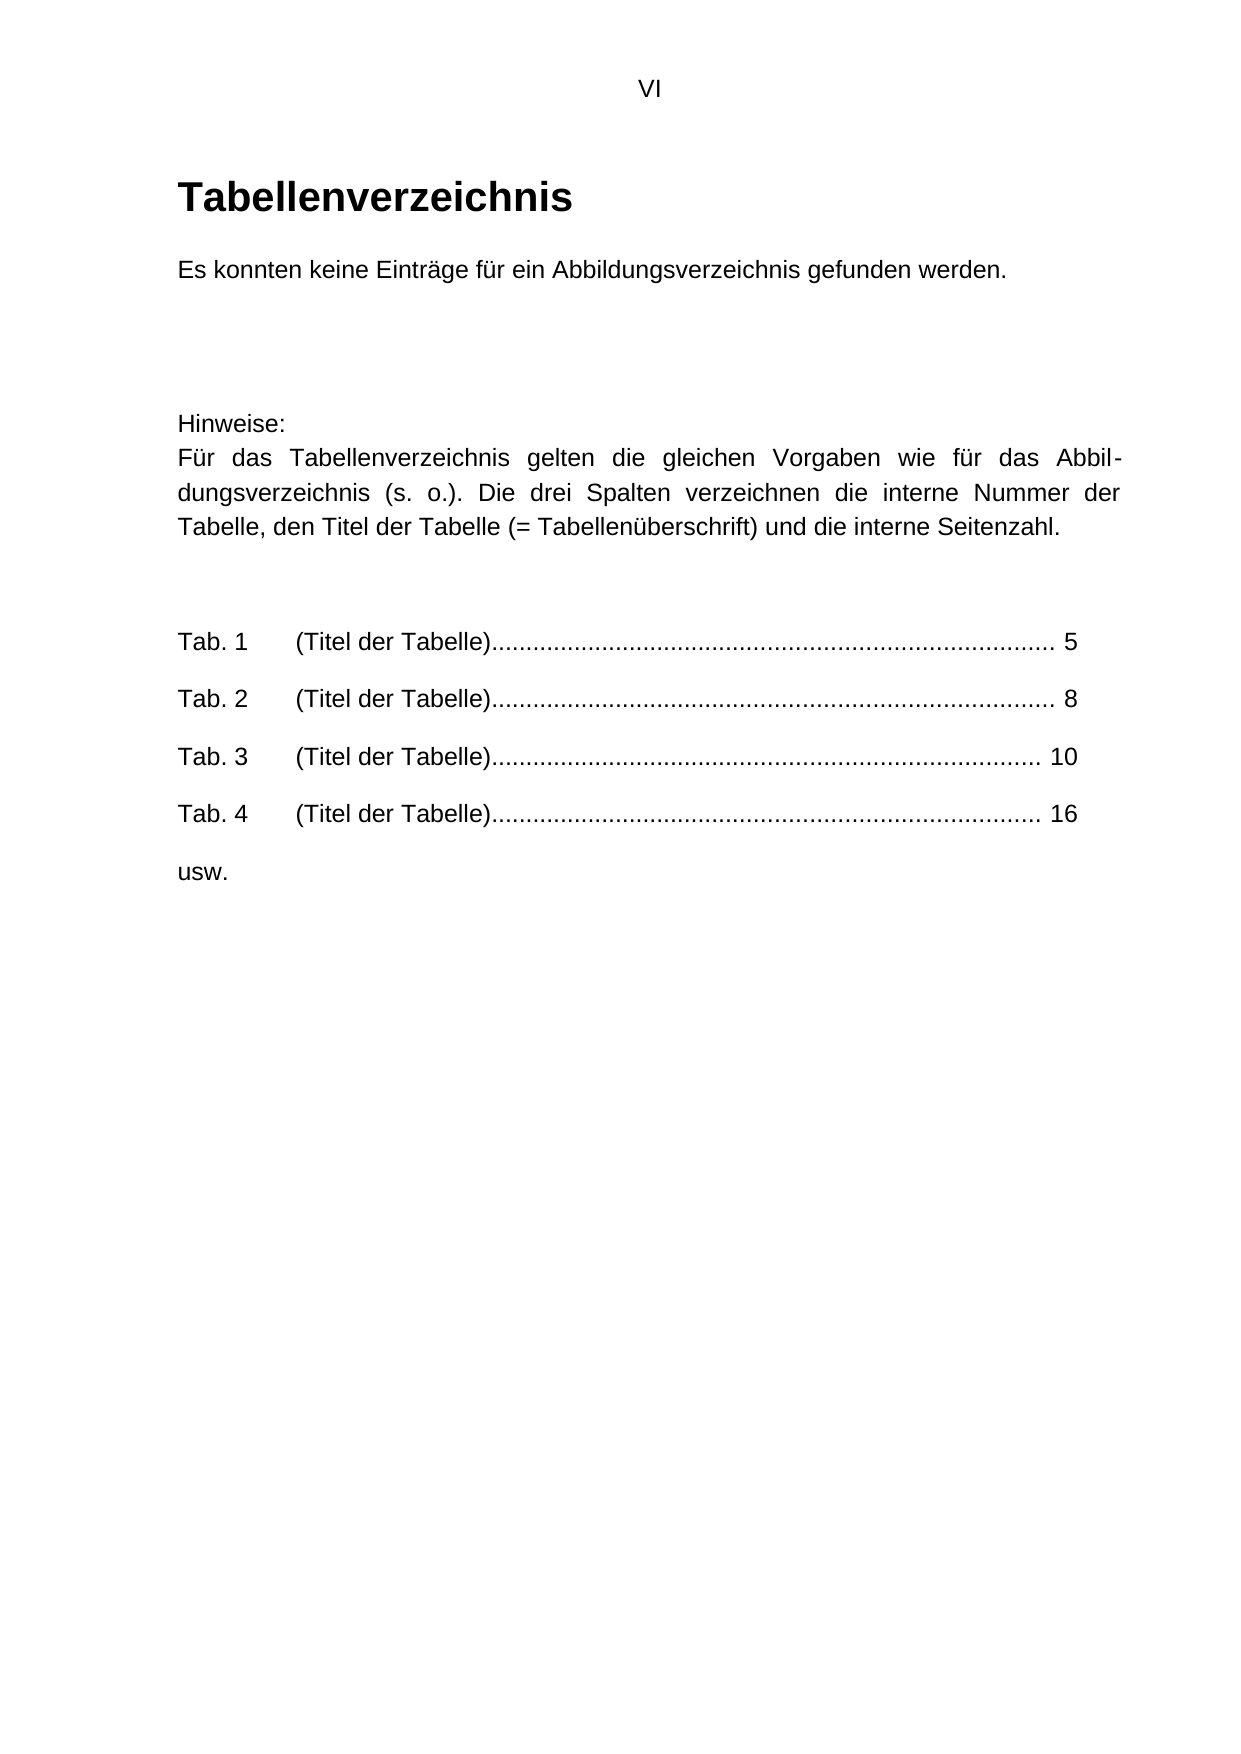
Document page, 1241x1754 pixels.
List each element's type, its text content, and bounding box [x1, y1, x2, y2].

text Tab. 3 (Titel der Tabelle) 10 [177, 742, 1122, 770]
text Tab. 1 (Titel der Tabelle) 5 [177, 627, 1122, 656]
text usw. [177, 856, 1122, 885]
text Hinweise: Für das Tabellenverzeichnis gelten die gleichen Vorgaben wie für das Abbildungsverzeichnis (s. o.). Die drei Spalten verzeichnen die interne Nummer der Tabelle, den Titel der Tabelle (= Tabellenüberschrift) und die interne Seitenzahl. [177, 409, 1122, 541]
text Tab. 4 (Titel der Tabelle) 16 [177, 799, 1122, 828]
text Tabellenverzeichnis [177, 173, 1122, 221]
text Es konnten keine Einträge für ein Abbildungsverzeichnis gefunden werden. [177, 255, 1122, 284]
text Tab. 2 (Titel der Tabelle) 8 [177, 684, 1122, 713]
